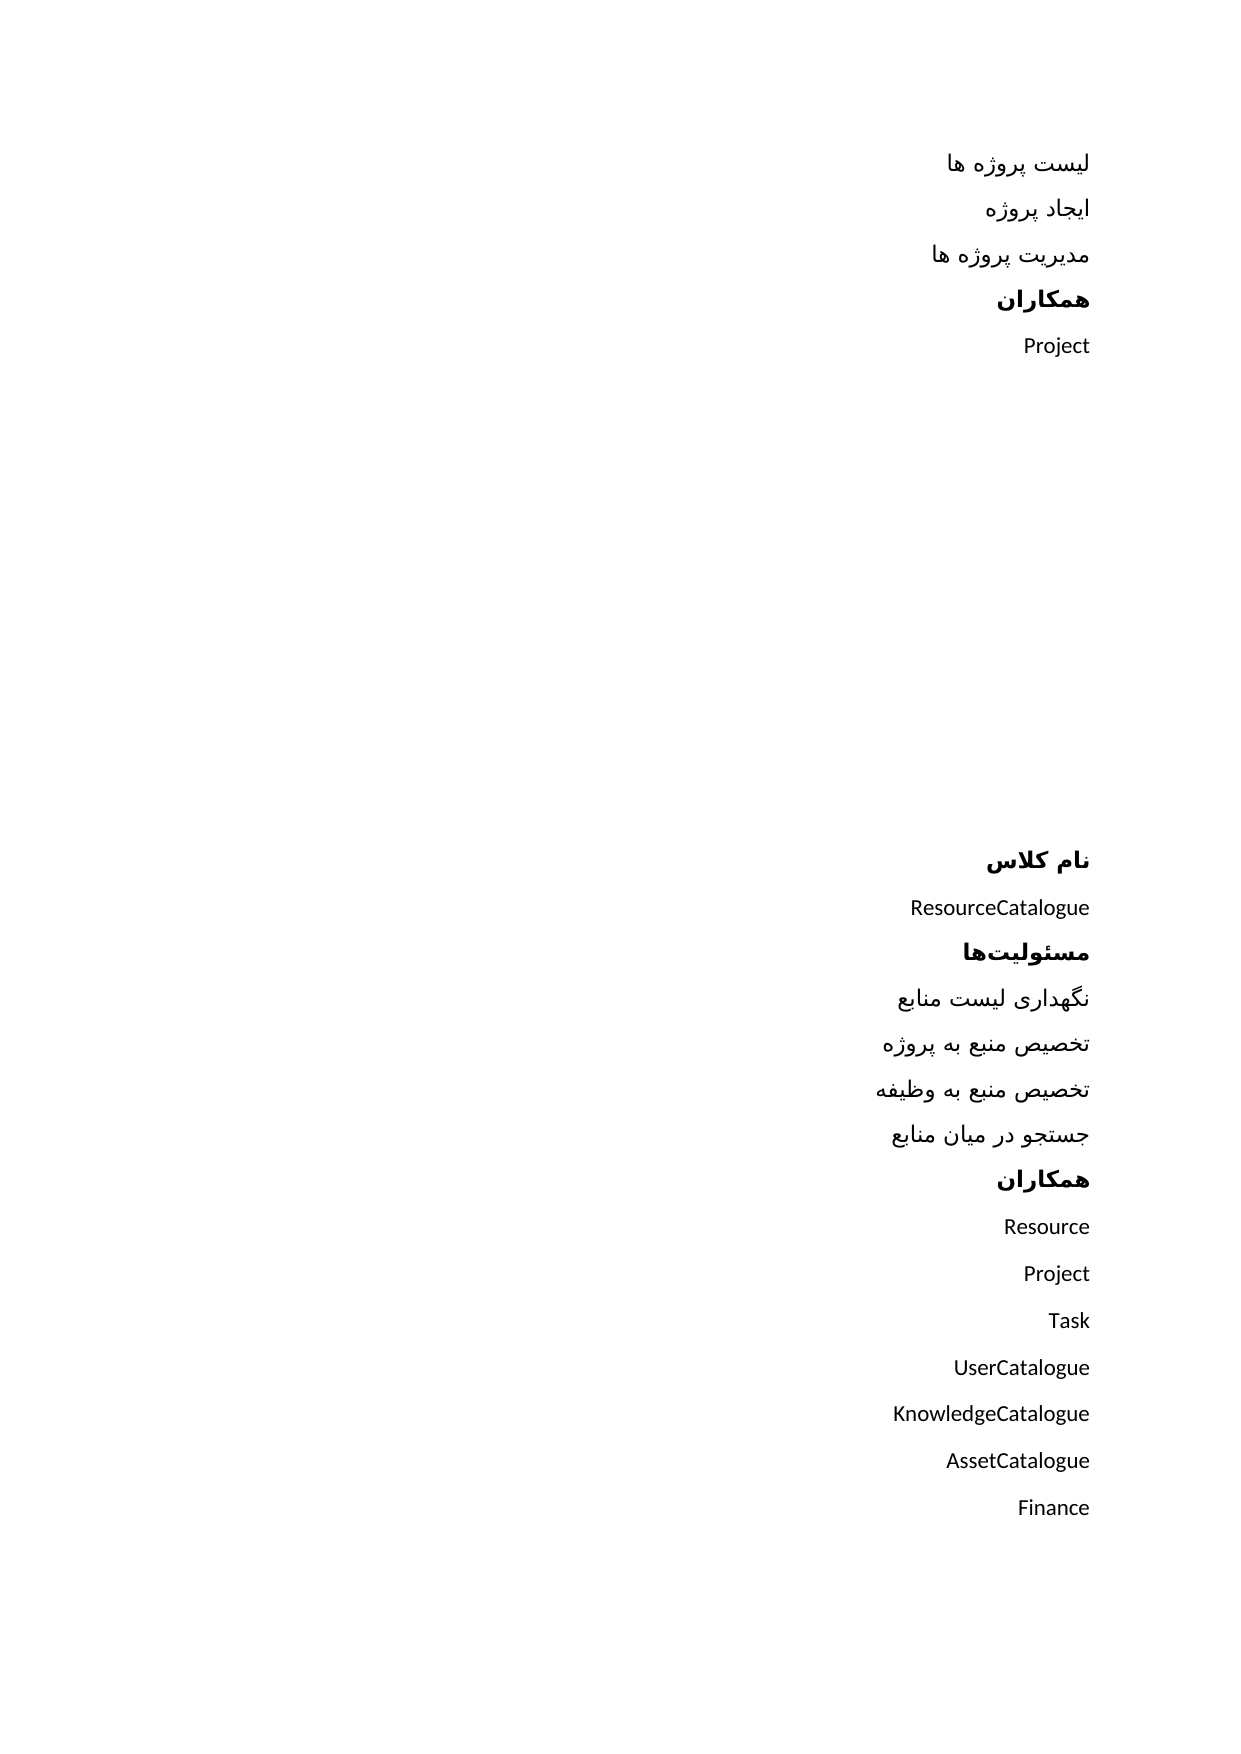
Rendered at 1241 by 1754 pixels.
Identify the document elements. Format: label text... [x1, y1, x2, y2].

text تخصیص منبع به پروژه [150, 1030, 1090, 1057]
text همکاران [150, 1167, 1090, 1193]
text KnowledgeCatalogue [150, 1399, 1090, 1428]
text Project [150, 332, 1090, 360]
text ResourceCatalogue [150, 893, 1090, 921]
text Task [150, 1306, 1090, 1334]
text جستجو در میان منابع [150, 1121, 1090, 1148]
text Project [150, 1259, 1090, 1287]
text لیست پروژه ها [150, 150, 1090, 177]
text Resource [150, 1212, 1090, 1240]
text UserCatalogue [150, 1353, 1090, 1381]
text همکاران [150, 286, 1090, 313]
text AssetCatalogue [150, 1446, 1090, 1474]
text ایجاد پروژه [150, 195, 1090, 222]
text تخصیص منبع به وظیفه [150, 1076, 1090, 1102]
text نگهداری لیست منابع [150, 985, 1090, 1012]
text مدیریت پروژه ها [150, 241, 1090, 267]
text Finance [150, 1493, 1090, 1521]
text مسئولیت‌ها [150, 939, 1090, 966]
text نام کلاس [150, 847, 1090, 874]
